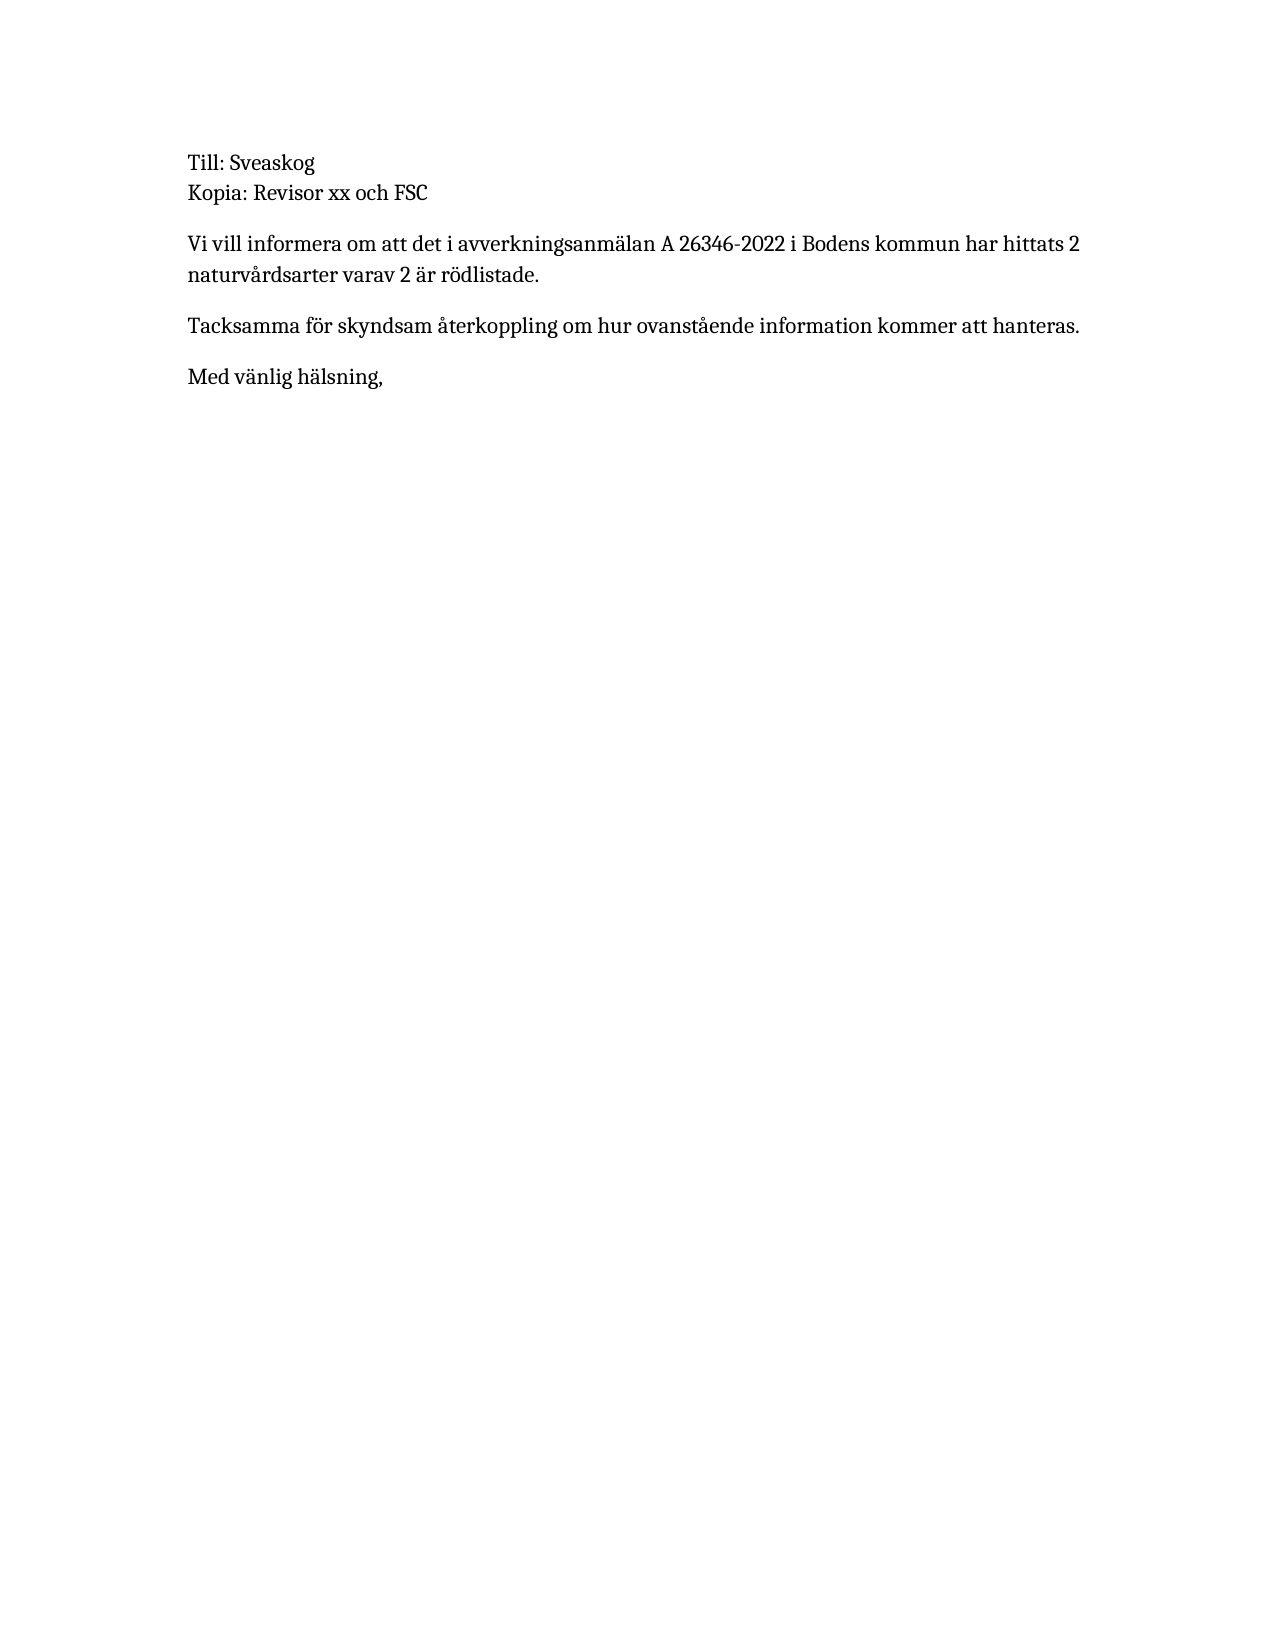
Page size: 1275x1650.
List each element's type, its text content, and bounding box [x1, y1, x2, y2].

text Vi vill informera om att det i avverkningsanmälan A 26346-2022 i Bodens kommun har hittats 2 naturvårdsarter varav 2 är rödlistade. [187, 231, 1087, 288]
text Tacksamma för skyndsam återkoppling om hur ovanstående information kommer att hanteras. [187, 312, 1087, 339]
text Med vänlig hälsning, [187, 363, 1087, 420]
text Till: Sveaskog Kopia: Revisor xx och FSC [187, 150, 1087, 207]
